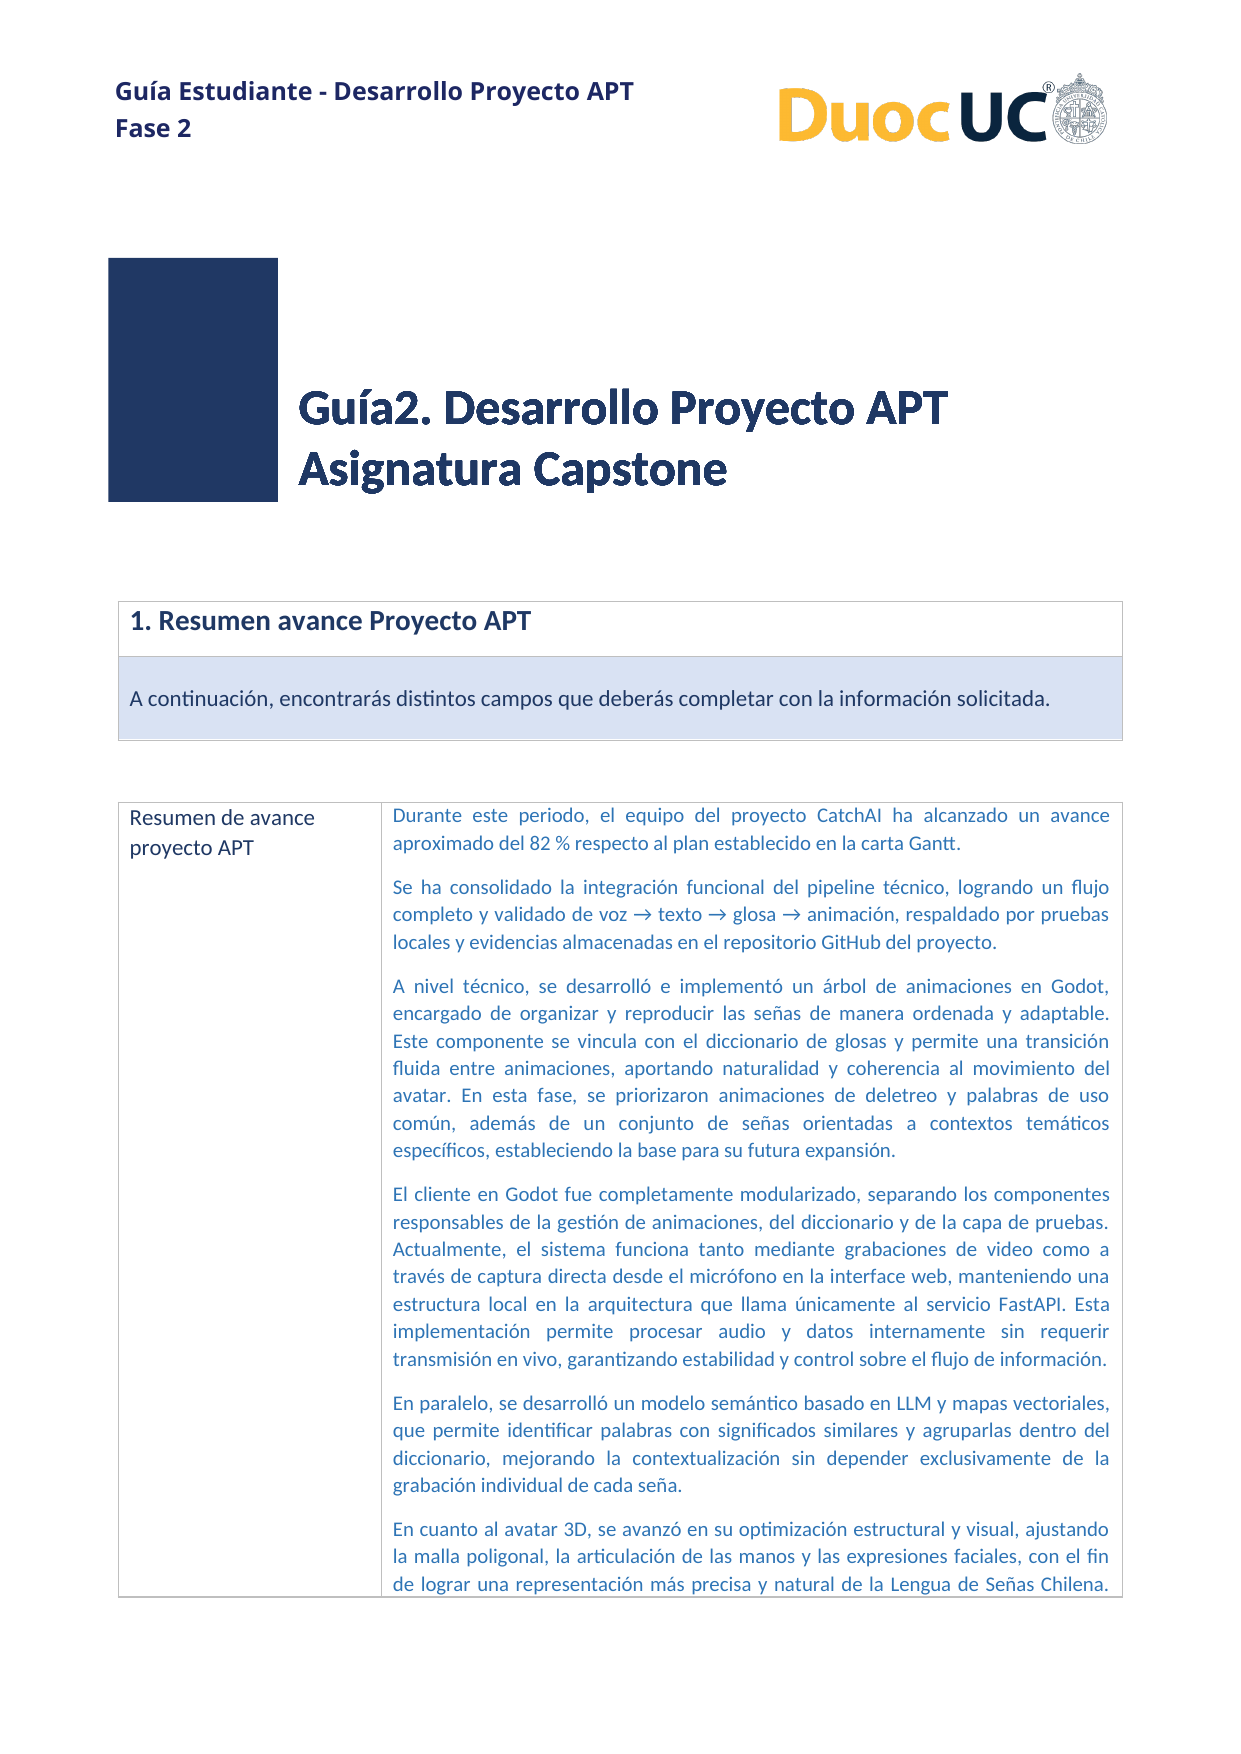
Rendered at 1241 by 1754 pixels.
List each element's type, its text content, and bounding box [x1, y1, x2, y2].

table_header Resumen de avance proyecto APT [119, 803, 381, 1596]
table_header 1. Resumen avance Proyecto APT [119, 602, 1122, 656]
table_cell A continuación, encontrarás distintos campos que deberás completar con la información solicitada. [119, 657, 1122, 739]
picture [779, 73, 1107, 144]
